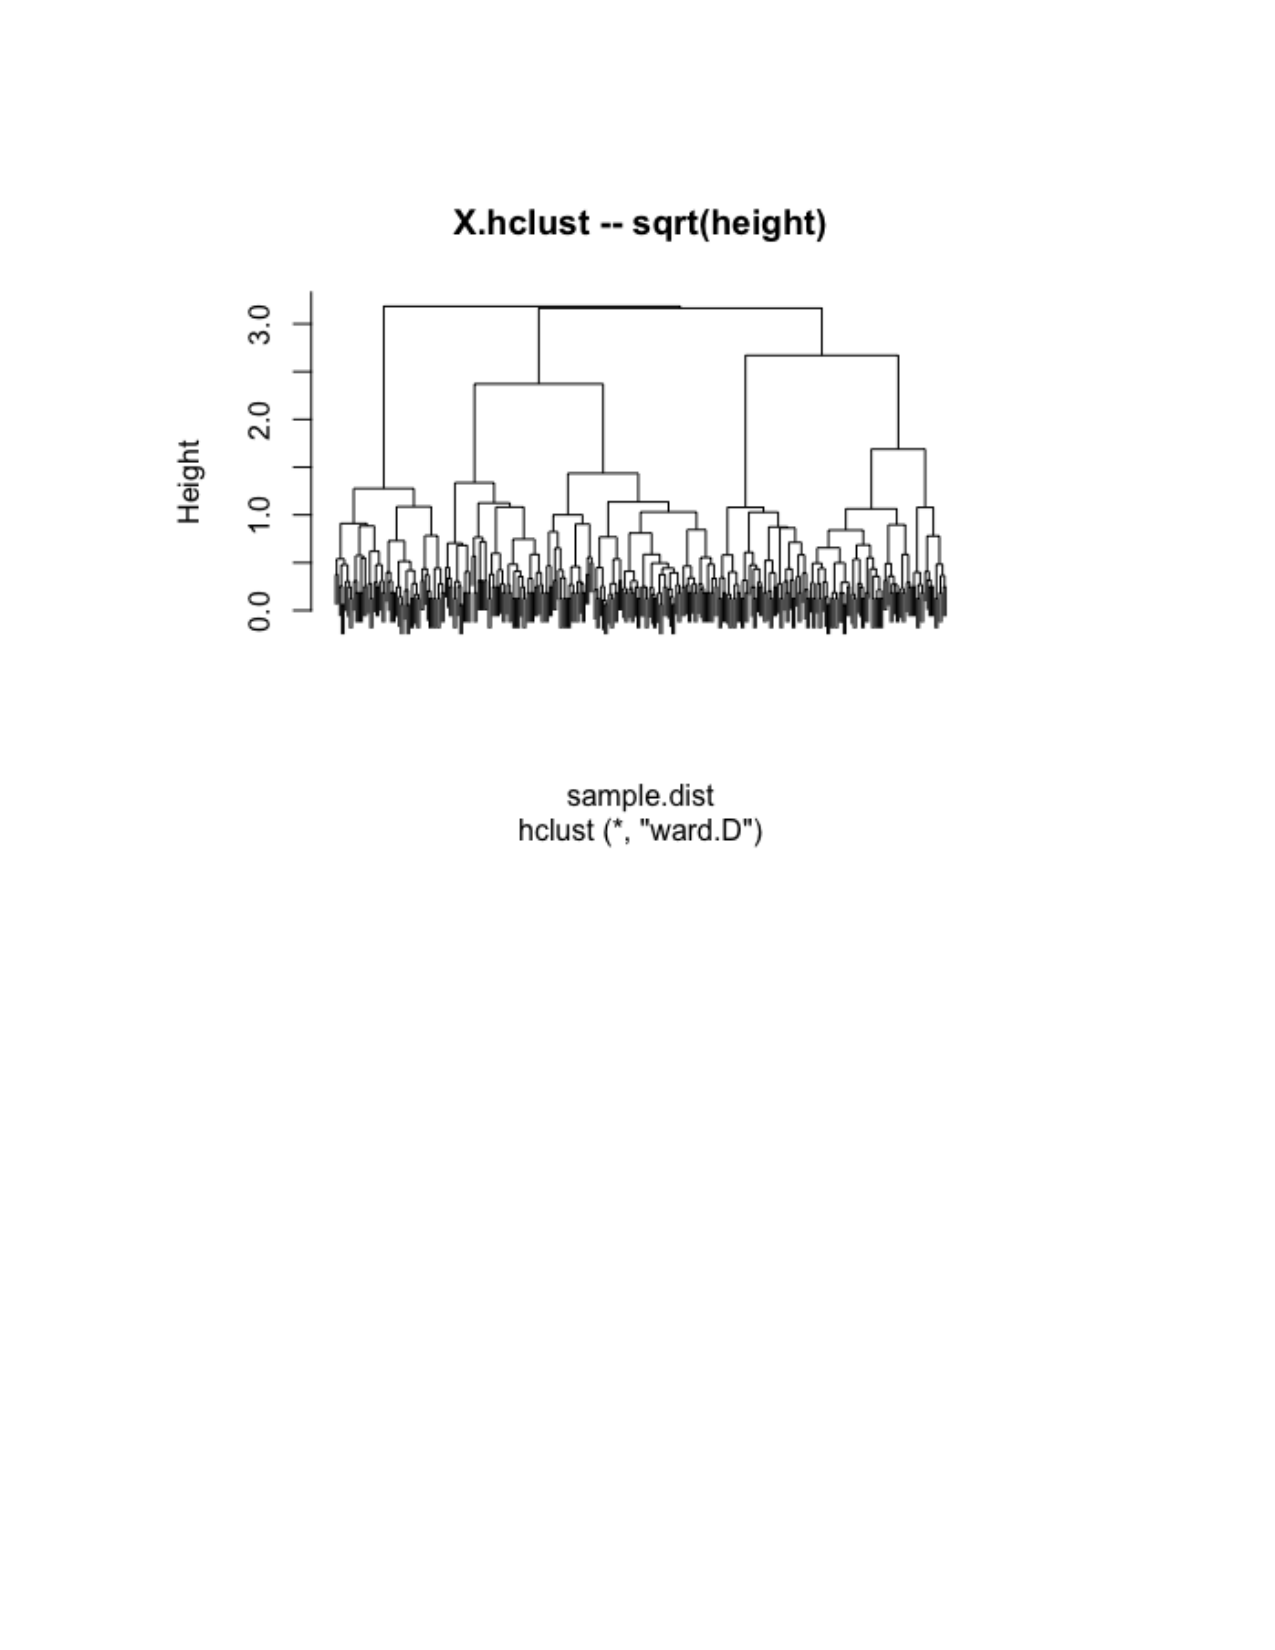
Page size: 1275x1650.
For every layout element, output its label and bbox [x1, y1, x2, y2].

picture [168, 150, 1044, 850]
